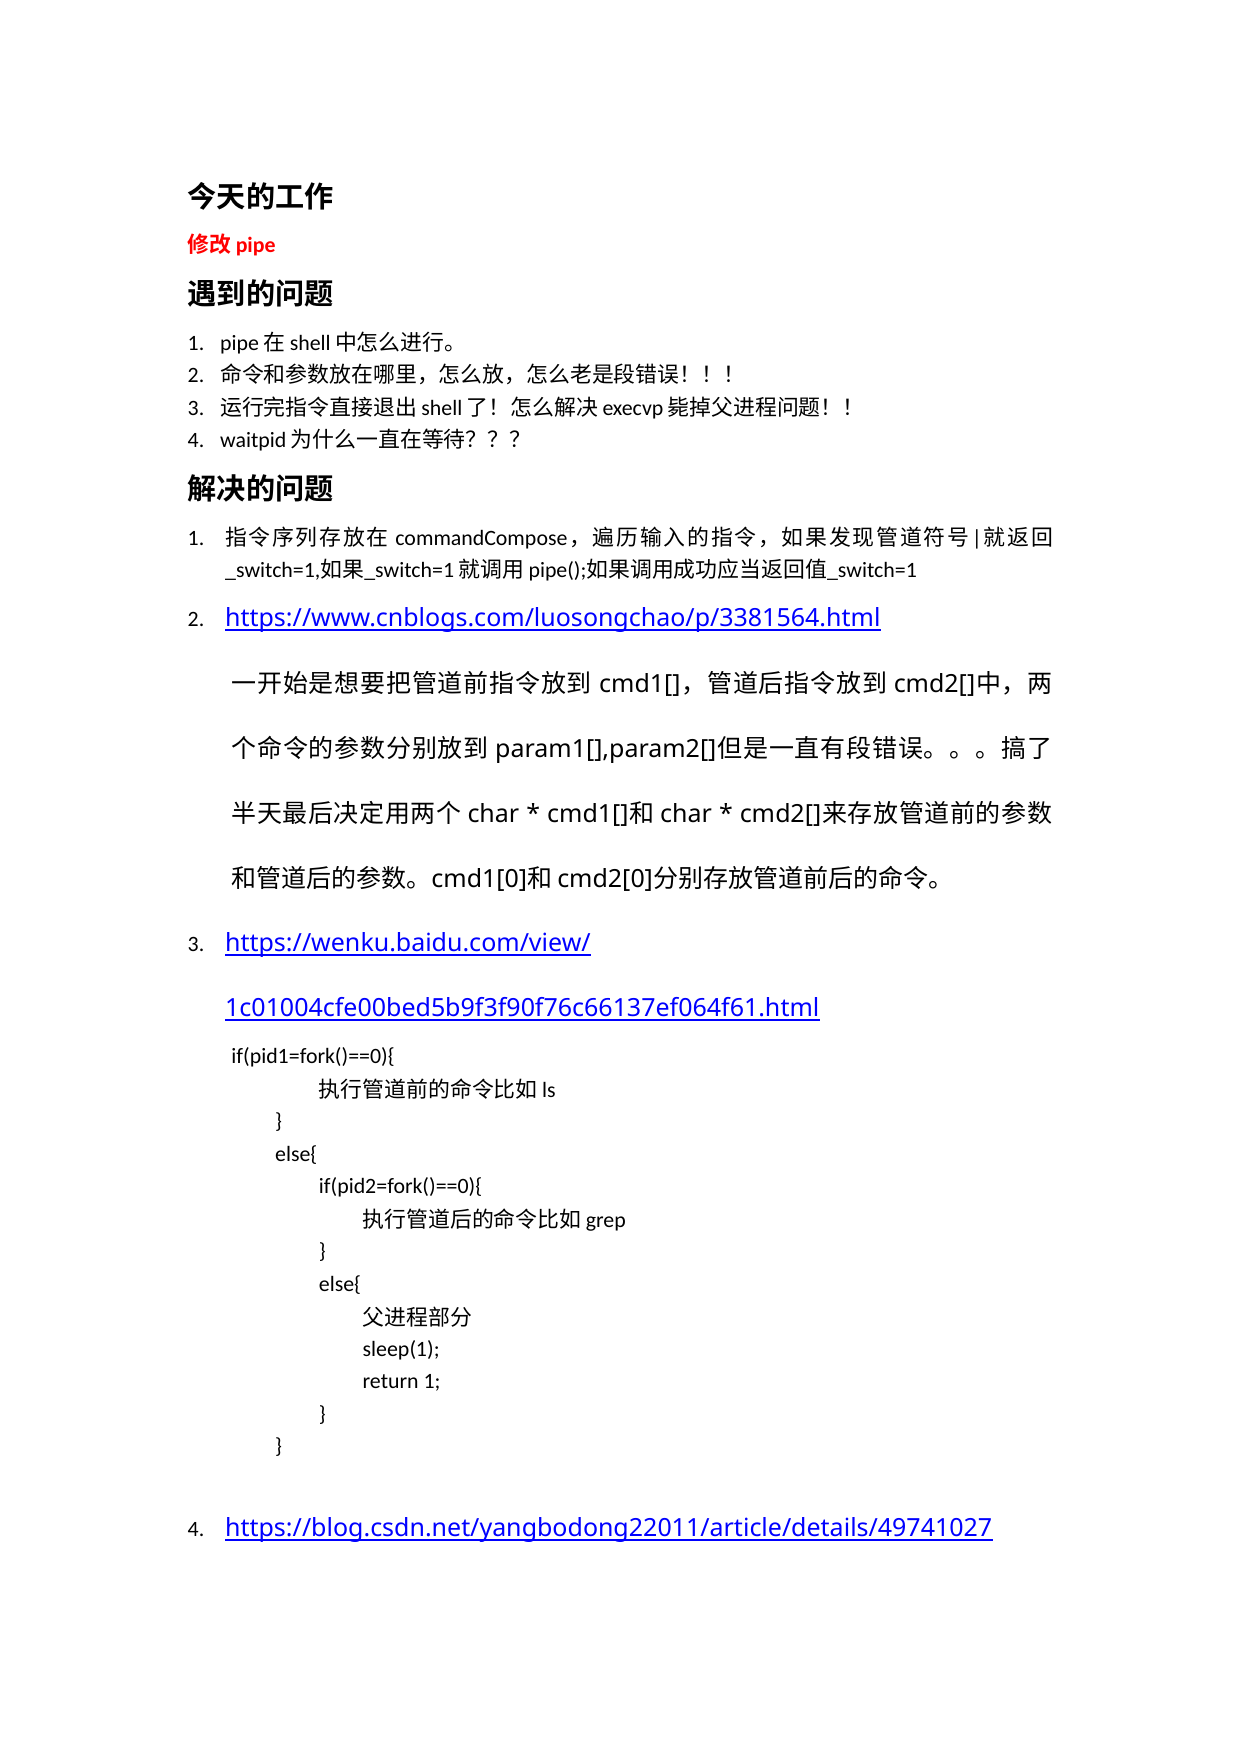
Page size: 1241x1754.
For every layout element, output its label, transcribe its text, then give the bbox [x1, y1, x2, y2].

list else{ [231, 1137, 1053, 1169]
list 一开始是想要把管道前指令放到cmd1[]，管道后指令放到cmd2[]中，两个命令的参数分别放到param1[],param2[]但是一直有段错误。。。搞了半天最后决定用两个char * cmd1[]和char * cmd2[]来存放管道前的参数和管道后的参数。cmd1[0]和cmd2[0]分别存放管道前后的命令。 [231, 649, 1053, 909]
text 今天的工作 [187, 162, 1053, 227]
text 遇到的问题 [187, 259, 1053, 324]
text 修改pipe [187, 227, 1053, 259]
list https://blog.csdn.net/yangbodong22011/article/details/49741027 [187, 1494, 1053, 1559]
list 执行管道前的命令比如ls [275, 1072, 1053, 1104]
list sleep(1); [319, 1332, 1053, 1364]
list } [275, 1234, 1053, 1267]
list 运行完指令直接退出shell了！怎么解决execvp毙掉父进程问题！！ [187, 389, 1053, 422]
text 解决的问题 [187, 454, 1053, 519]
list else{ [275, 1267, 1053, 1299]
list return 1; [319, 1364, 1053, 1397]
list pipe在shell中怎么进行。 [187, 324, 1053, 357]
list } [231, 1429, 1053, 1462]
list waitpid为什么一直在等待？？？ [187, 422, 1053, 454]
list 父进程部分 [319, 1299, 1053, 1332]
list if(pid1=fork()==0){ [231, 1039, 1053, 1072]
list } [231, 1104, 1053, 1137]
list https://wenku.baidu.com/view/1c01004cfe00bed5b9f3f90f76c66137ef064f61.html [187, 909, 1053, 1039]
list } [275, 1397, 1053, 1429]
list https://www.cnblogs.com/luosongchao/p/3381564.html [187, 584, 1053, 649]
list 指令序列存放在commandCompose，遍历输入的指令，如果发现管道符号|就返回_switch=1,如果_switch=1就调用pipe();如果调用成功应当返回值_switch=1 [187, 519, 1053, 584]
list 命令和参数放在哪里，怎么放，怎么老是段错误！！！ [187, 357, 1053, 389]
list 执行管道后的命令比如grep [319, 1202, 1053, 1234]
list if(pid2=fork()==0){ [275, 1169, 1053, 1202]
